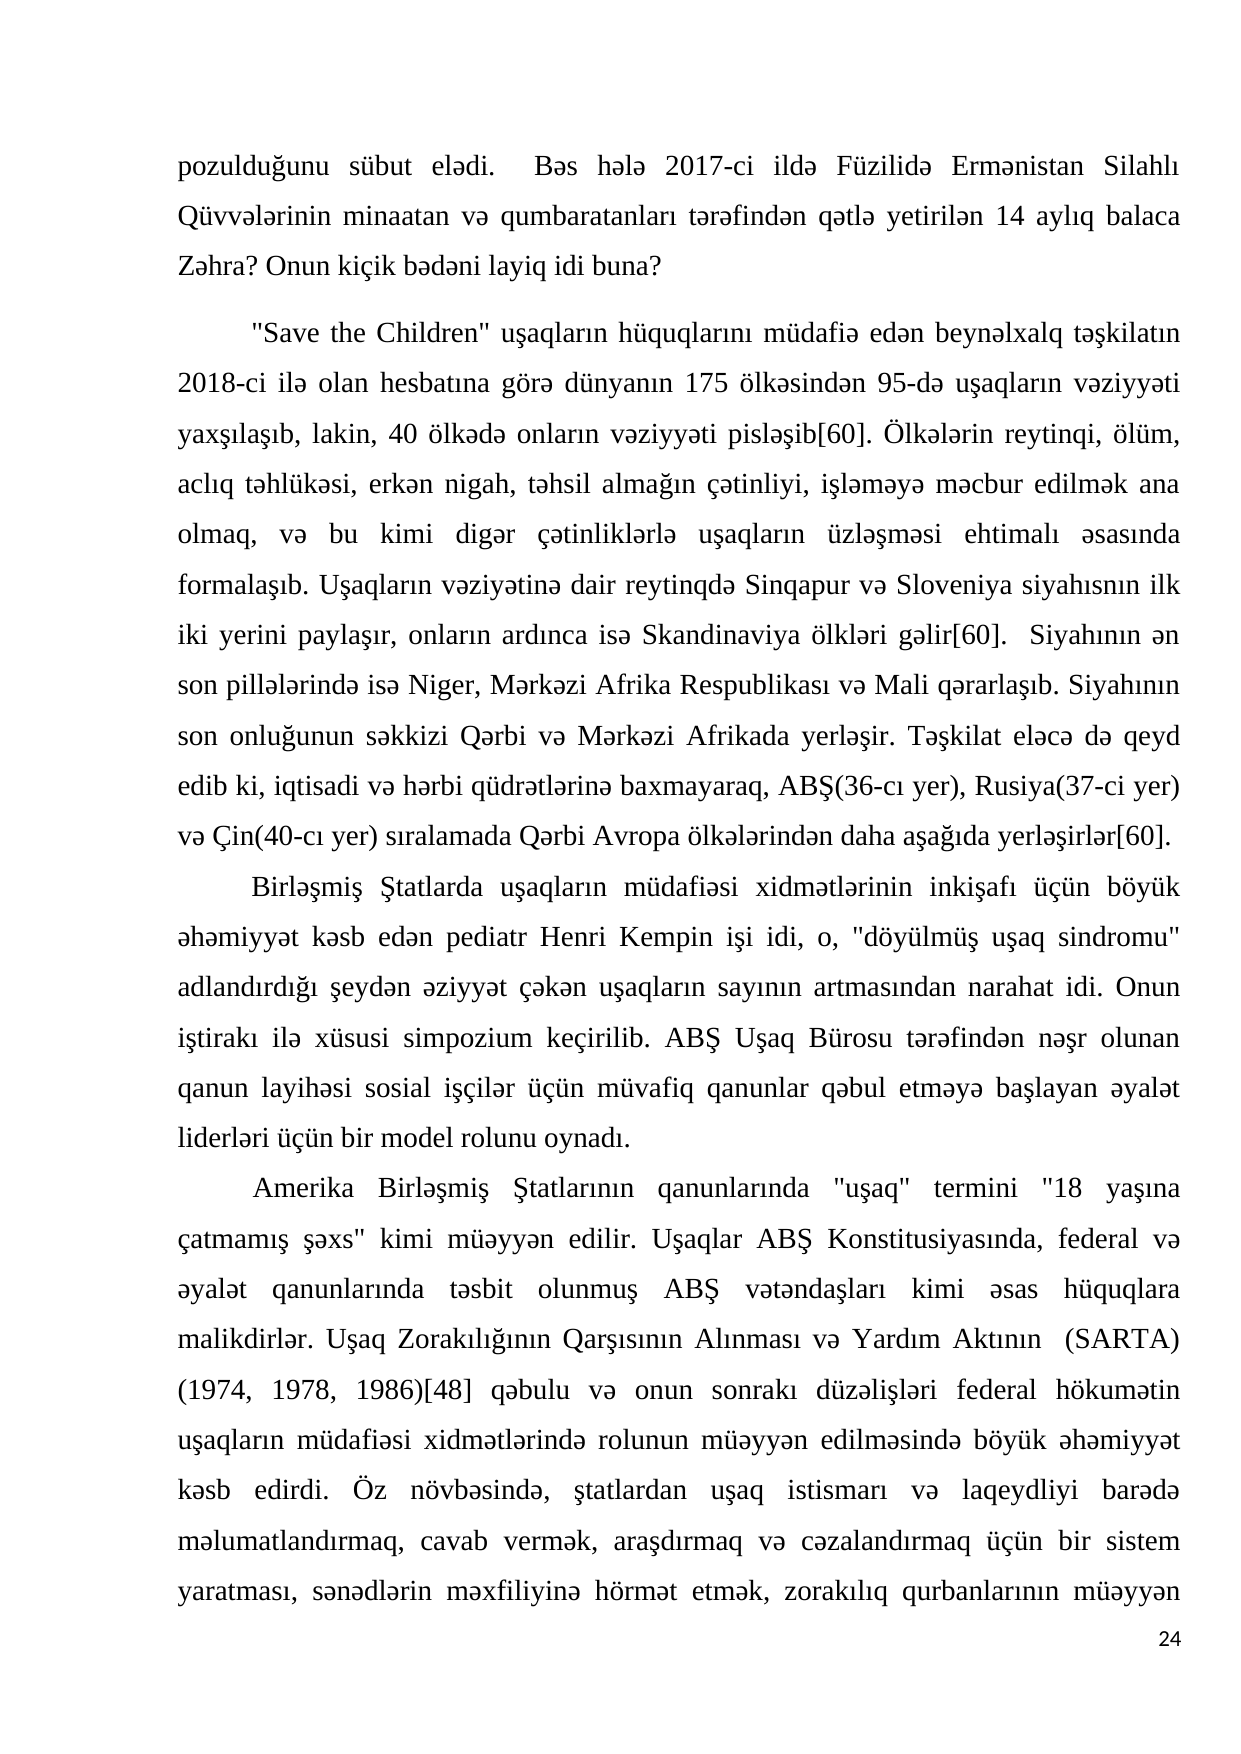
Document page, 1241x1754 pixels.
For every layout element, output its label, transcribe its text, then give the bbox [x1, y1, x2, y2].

text "Save the Children" uşaqların hüquqlarını müdafiə edən beynəlxalq təşkilatın 2018-ci ilə olan hesbatına görə dünyanın 175 ölkəsindən 95-də uşaqların vəziyyəti yaxşılaşıb, lakin, 40 ölkədə onların vəziyyəti pisləşib[60]. Ölkələrin reytinqi, ölüm, aclıq təhlükəsi, erkən nigah, təhsil almağın çətinliyi, işləməyə məcbur edilmək ana olmaq, və bu kimi digər çətinliklərlə uşaqların üzləşməsi ehtimalı əsasında formalaşıb. Uşaqların vəziyətinə dair reytinqdə Sinqapur və Sloveniya siyahısnın ilk iki yerini paylaşır, onların ardınca isə Skandinaviya ölkləri gəlir[60]. Siyahının ən son pillələrində isə Niger, Mərkəzi Afrika Respublikası və Mali qərarlaşıb. Siyahının son onluğunun səkkizi Qərbi və Mərkəzi Afrikada yerləşir. Təşkilat eləcə də qeyd edib ki, iqtisadi və hərbi qüdrətlərinə baxmayaraq, ABŞ(36-cı yer), Rusiya(37-ci yer) və Çin(40-cı yer) sıralamada Qərbi Avropa ölkələrindən daha aşağıda yerləşirlər[60]. [177, 315, 1181, 852]
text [177, 1171, 1181, 1607]
text Birləşmiş Ştatlarda uşaqların müdafiəsi xidmətlərinin inkişafı üçün böyük əhəmiyyət kəsb edən pediatr Henri Kempin işi idi, o, "döyülmüş uşaq sindromu" adlandırdığı şeydən əziyyət çəkən uşaqların sayının artmasından narahat idi. Onun iştirakı ilə xüsusi simpozium keçirilib. ABŞ Uşaq Bürosu tərəfindən nəşr olunan qanun layihəsi sosial işçilər üçün müvafiq qanunlar qəbul etməyə başlayan əyalət liderləri üçün bir model rolunu oynadı. [177, 869, 1181, 1154]
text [177, 148, 1181, 282]
